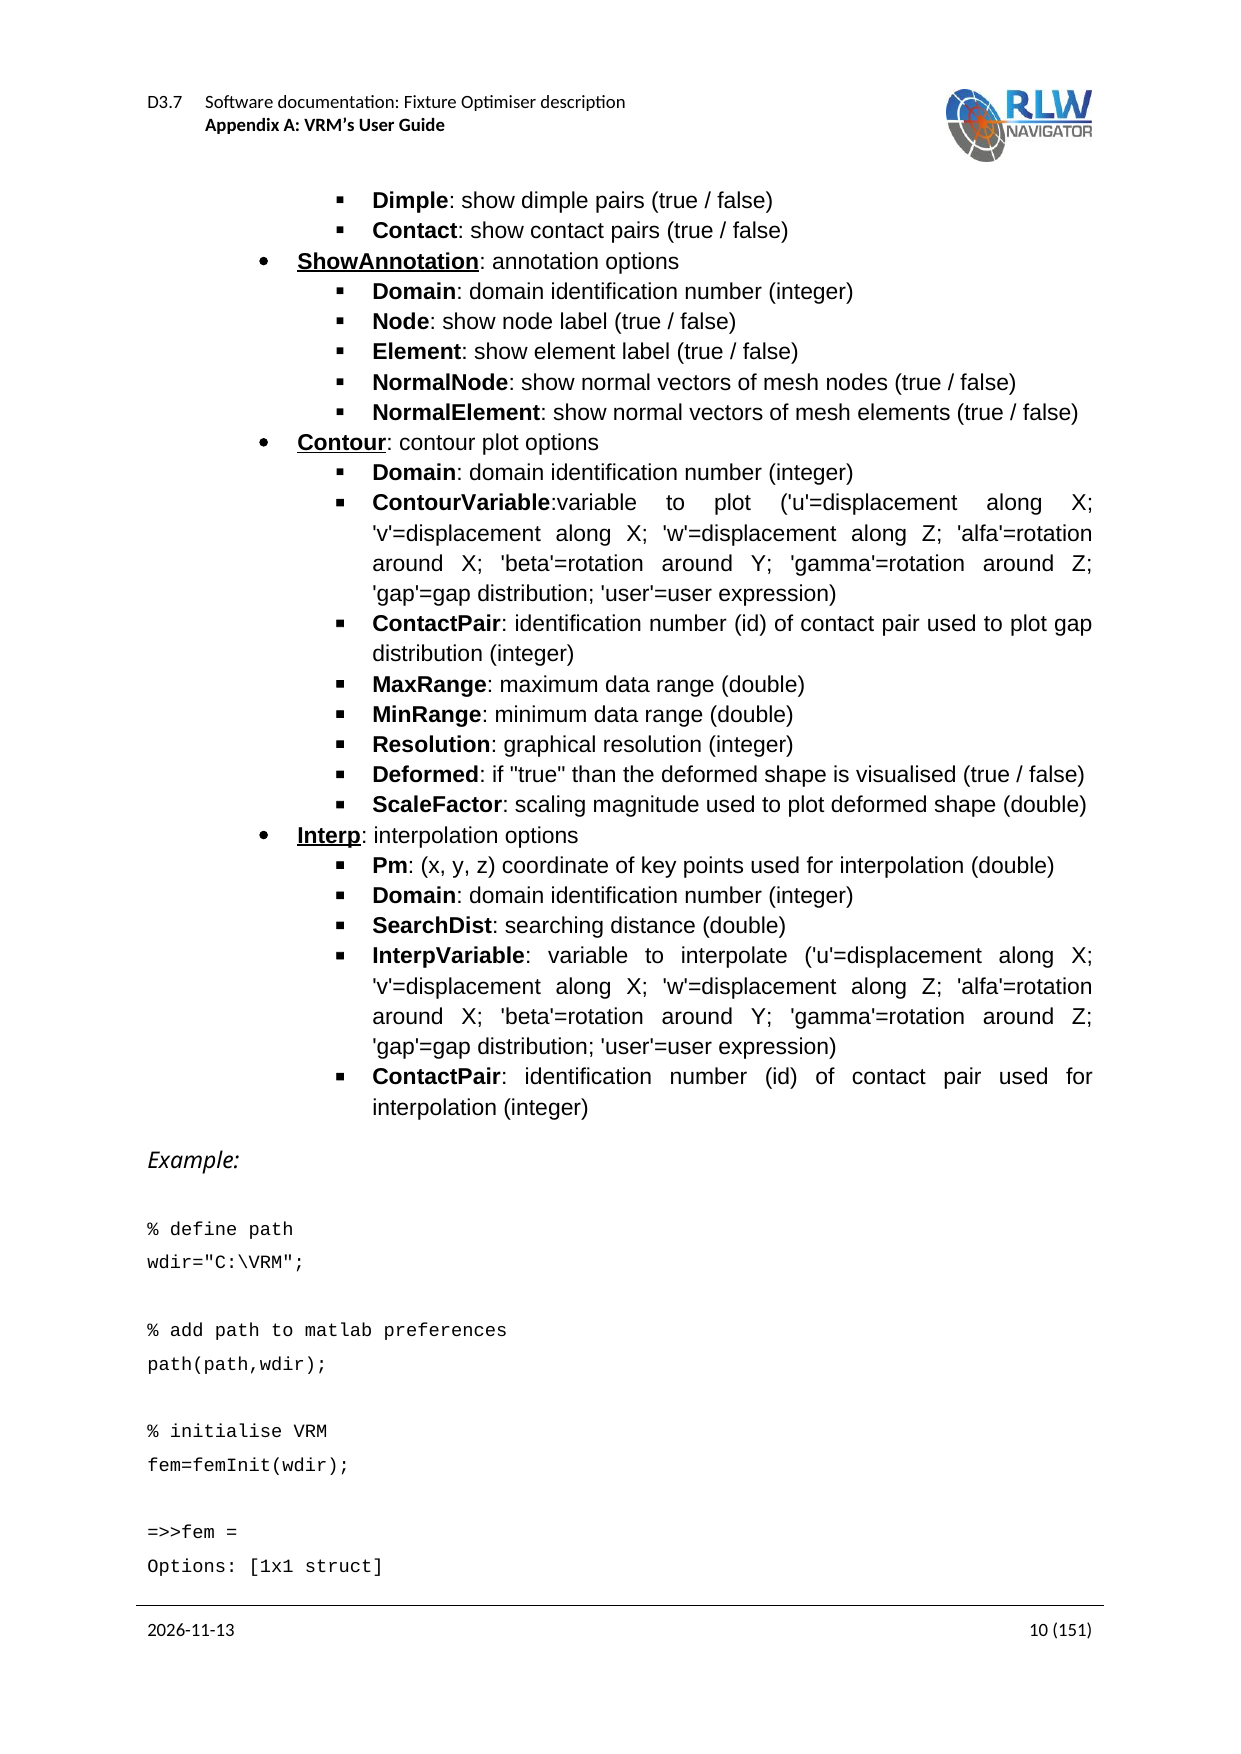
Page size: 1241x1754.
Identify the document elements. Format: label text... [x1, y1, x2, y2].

text % add path to matlab preferences [147, 1321, 1093, 1342]
list MinRange: minimum data range (double) [334, 701, 1093, 727]
text =>>fem = [147, 1523, 1093, 1544]
list MaxRange: maximum data range (double) [334, 671, 1093, 697]
list ShowAnnotation: annotation options [259, 248, 1093, 274]
picture [946, 89, 1092, 162]
list Resolution: graphical resolution (integer) [334, 731, 1093, 757]
list Element: show element label (true / false) [334, 338, 1093, 364]
text % initialise VRM [147, 1422, 1093, 1443]
text fem=femInit(wdir); [147, 1456, 1093, 1477]
list SearchDist: searching distance (double) [334, 912, 1093, 938]
text Example: [147, 1144, 1093, 1176]
list Domain: domain identification number (integer) [334, 882, 1093, 908]
list NormalElement: show normal vectors of mesh elements (true / false) [334, 399, 1093, 425]
list Domain: domain identification number (integer) [334, 459, 1093, 485]
list ContactPair: identification number (id) of contact pair used to plot gap distribution (integer) [334, 610, 1093, 667]
text % define path [147, 1219, 1093, 1241]
list NormalNode: show normal vectors of mesh nodes (true / false) [334, 368, 1093, 395]
text wdir="C:\VRM"; [147, 1253, 1093, 1274]
list Contact: show contact pairs (true / false) [334, 217, 1093, 244]
list InterpVariable: variable to interpolate ('u'=displacement along X; 'v'=displacement along X; 'w'=displacement along Z; 'alfa'=rotation around X; 'beta'=rotation around Y; 'gamma'=rotation around Z; 'gap'=gap distribution; 'user'=user expression) [334, 942, 1093, 1059]
list Contour: contour plot options [259, 429, 1093, 455]
list ScaleFactor: scaling magnitude used to plot deformed shape (double) [334, 791, 1093, 818]
list ContactPair: identification number (id) of contact pair used for interpolation (integer) [334, 1063, 1093, 1120]
list ContourVariable:variable to plot ('u'=displacement along X; 'v'=displacement along X; 'w'=displacement along Z; 'alfa'=rotation around X; 'beta'=rotation around Y; 'gamma'=rotation around Z; 'gap'=gap distribution; 'user'=user expression) [334, 489, 1093, 606]
text Options: [1x1 struct] [147, 1557, 1093, 1578]
list Deformed: if "true" than the deformed shape is visualised (true / false) [334, 761, 1093, 787]
list Dimple: show dimple pairs (true / false) [334, 187, 1093, 213]
list Pm: (x, y, z) coordinate of key points used for interpolation (double) [334, 852, 1093, 878]
list Node: show node label (true / false) [334, 308, 1093, 334]
text path(path,wdir); [147, 1354, 1093, 1376]
list Domain: domain identification number (integer) [334, 278, 1093, 304]
list Interp: interpolation options [259, 822, 1093, 848]
